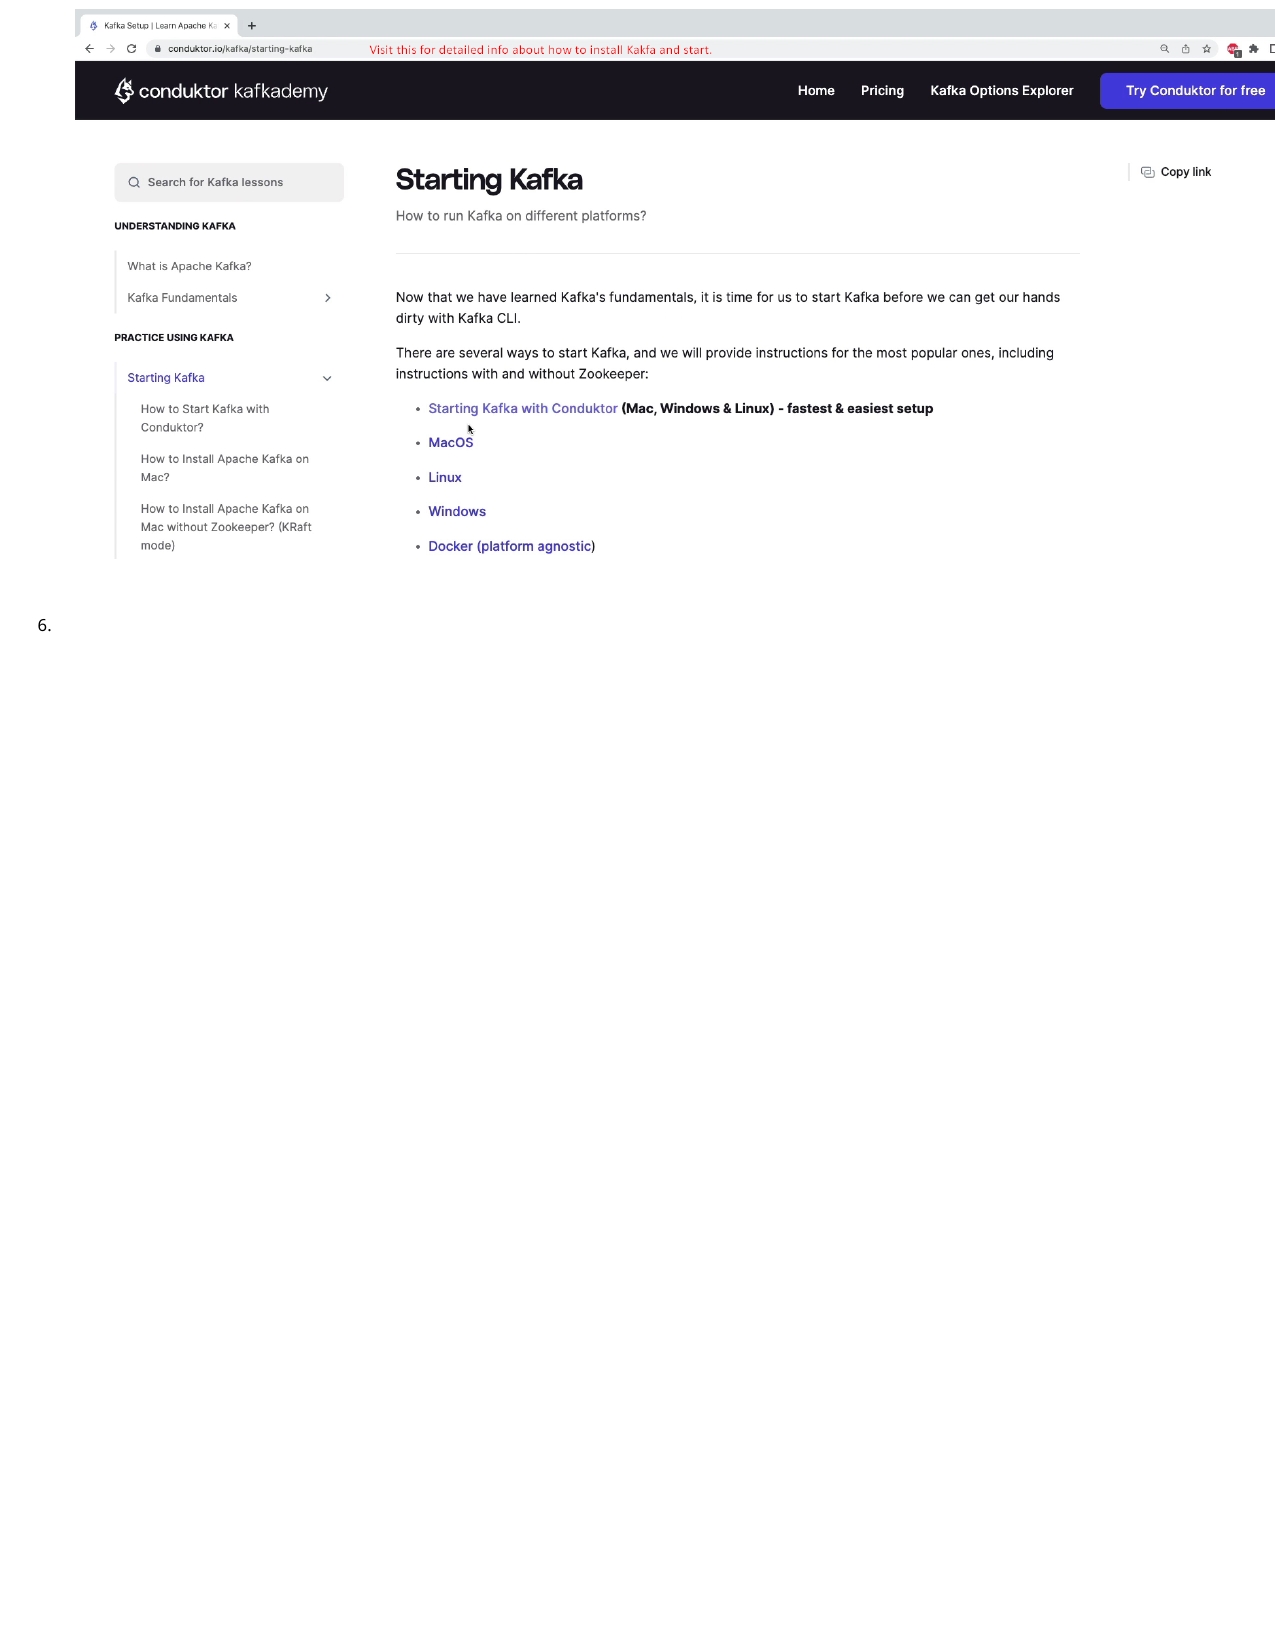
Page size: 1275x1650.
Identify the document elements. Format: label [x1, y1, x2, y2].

picture [75, 9, 1275, 559]
